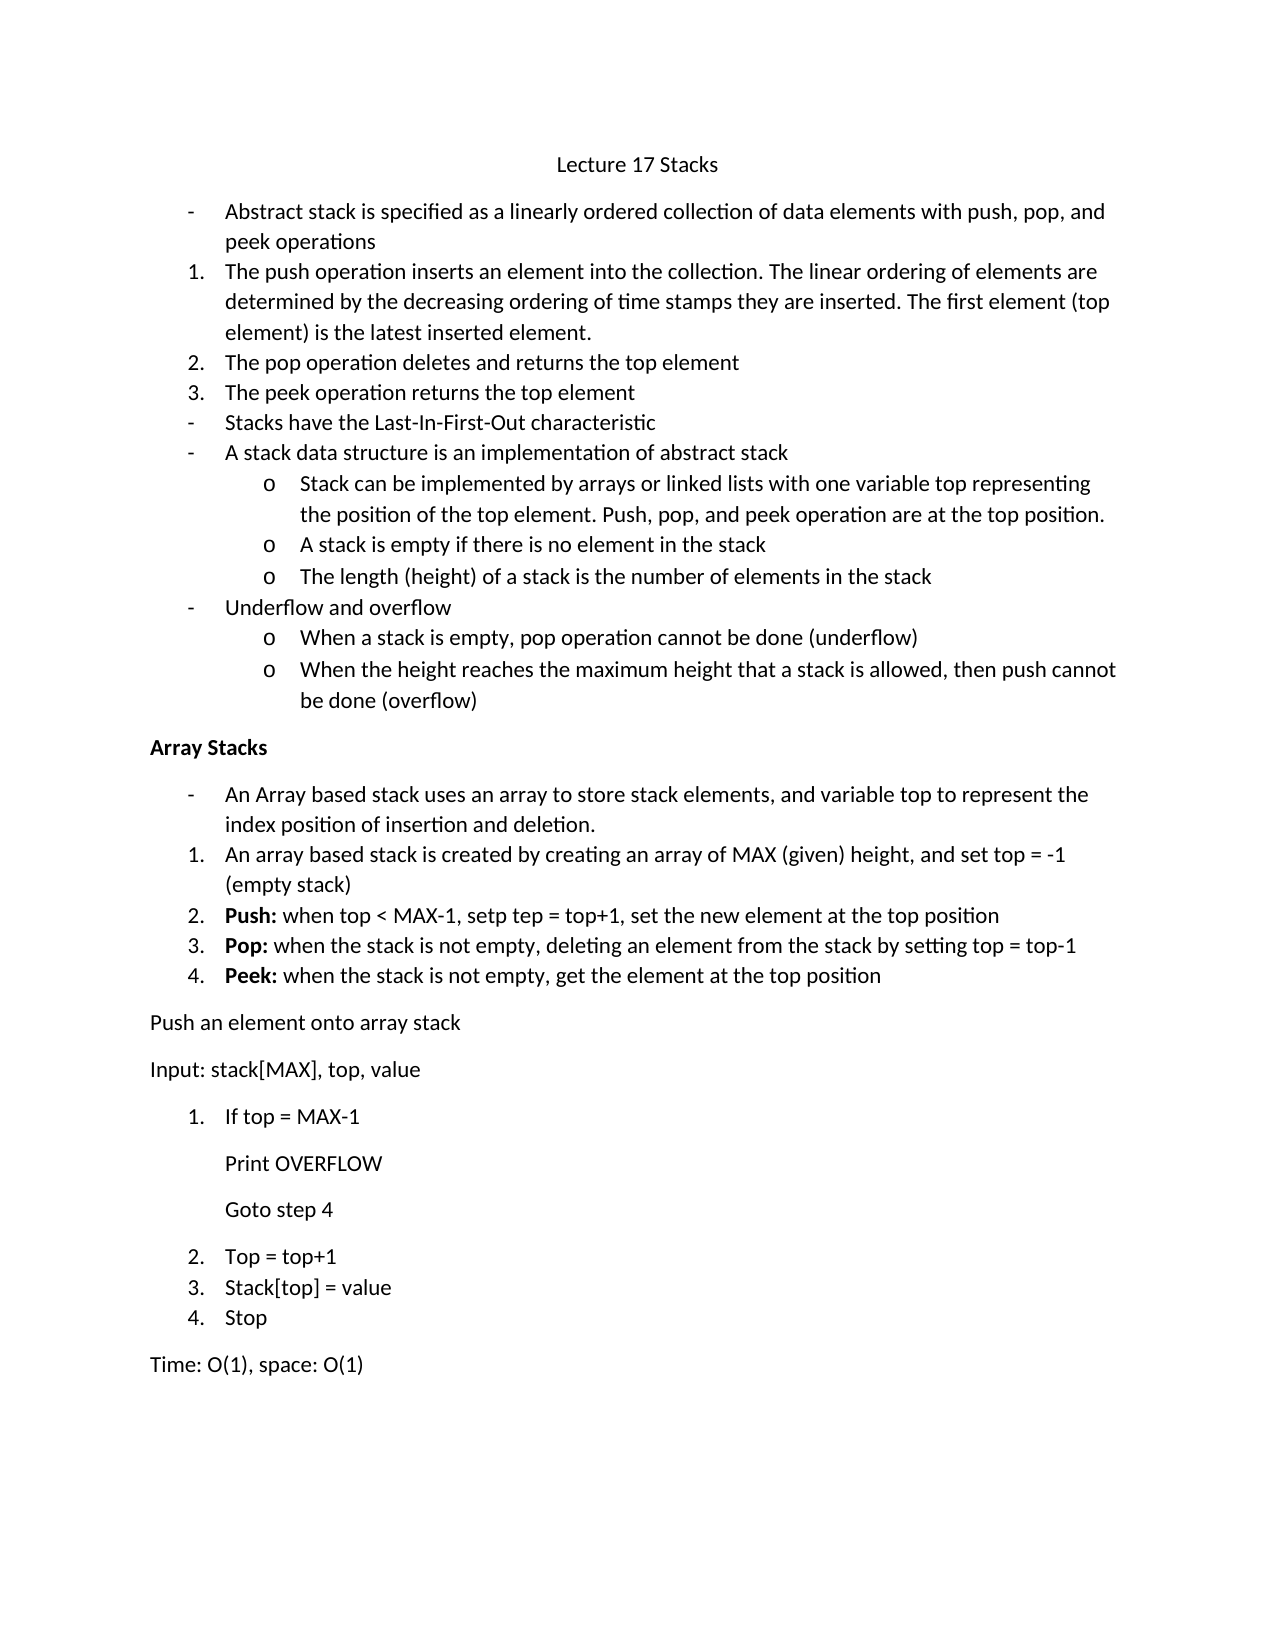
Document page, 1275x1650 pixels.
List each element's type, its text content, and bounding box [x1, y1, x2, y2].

list The peek operation returns the top element [187, 378, 1125, 406]
list Stacks have the Last-In-First-Out characteristic [187, 408, 1125, 436]
list The length (height) of a stack is the number of elements in the stack [262, 562, 1125, 591]
list The push operation inserts an element into the collection. The linear ordering of elements are determined by the decreasing ordering of time stamps they are inserted. The first element (top element) is the latest inserted element. [187, 257, 1125, 346]
list The pop operation deletes and returns the top element [187, 348, 1125, 376]
list Abstract stack is specified as a linearly ordered collection of data elements with push, pop, and peek operations [187, 197, 1125, 255]
text Time: O(1), space: O(1) [150, 1350, 1125, 1378]
list When a stack is empty, pop operation cannot be done (underflow) [262, 623, 1125, 653]
text Input: stack[MAX], top, value [150, 1055, 1125, 1083]
list An Array based stack uses an array to store stack elements, and variable top to represent the index position of insertion and deletion. [187, 780, 1125, 838]
list Stack[top] = value [187, 1273, 1125, 1301]
list Peek: when the stack is not empty, get the element at the top position [187, 961, 1125, 989]
list When the height reaches the maximum height that a stack is allowed, then push cannot be done (overflow) [262, 655, 1125, 714]
list Stack can be implemented by arrays or linked lists with one variable top representing the position of the top element. Push, pop, and peek operation are at the top position. [262, 469, 1125, 528]
list Pop: when the stack is not empty, deleting an element from the stack by setting top = top-1 [187, 931, 1125, 959]
list Push: when top < MAX-1, setp tep = top+1, set the new element at the top position [187, 901, 1125, 929]
text Print OVERFLOW [225, 1149, 1125, 1177]
list Stop [187, 1303, 1125, 1331]
list An array based stack is created by creating an array of MAX (given) height, and set top = -1 (empty stack) [187, 840, 1125, 899]
list If top = MAX-1 [187, 1102, 1125, 1130]
list Underflow and overflow [187, 593, 1125, 621]
list A stack is empty if there is no element in the stack [262, 530, 1125, 559]
text Array Stacks [150, 733, 1125, 761]
text Push an element onto array stack [150, 1008, 1125, 1036]
text Goto step 4 [225, 1196, 1125, 1224]
list Top = top+1 [187, 1242, 1125, 1271]
text Lecture 17 Stacks [150, 150, 1125, 178]
list A stack data structure is an implementation of abstract stack [187, 438, 1125, 467]
